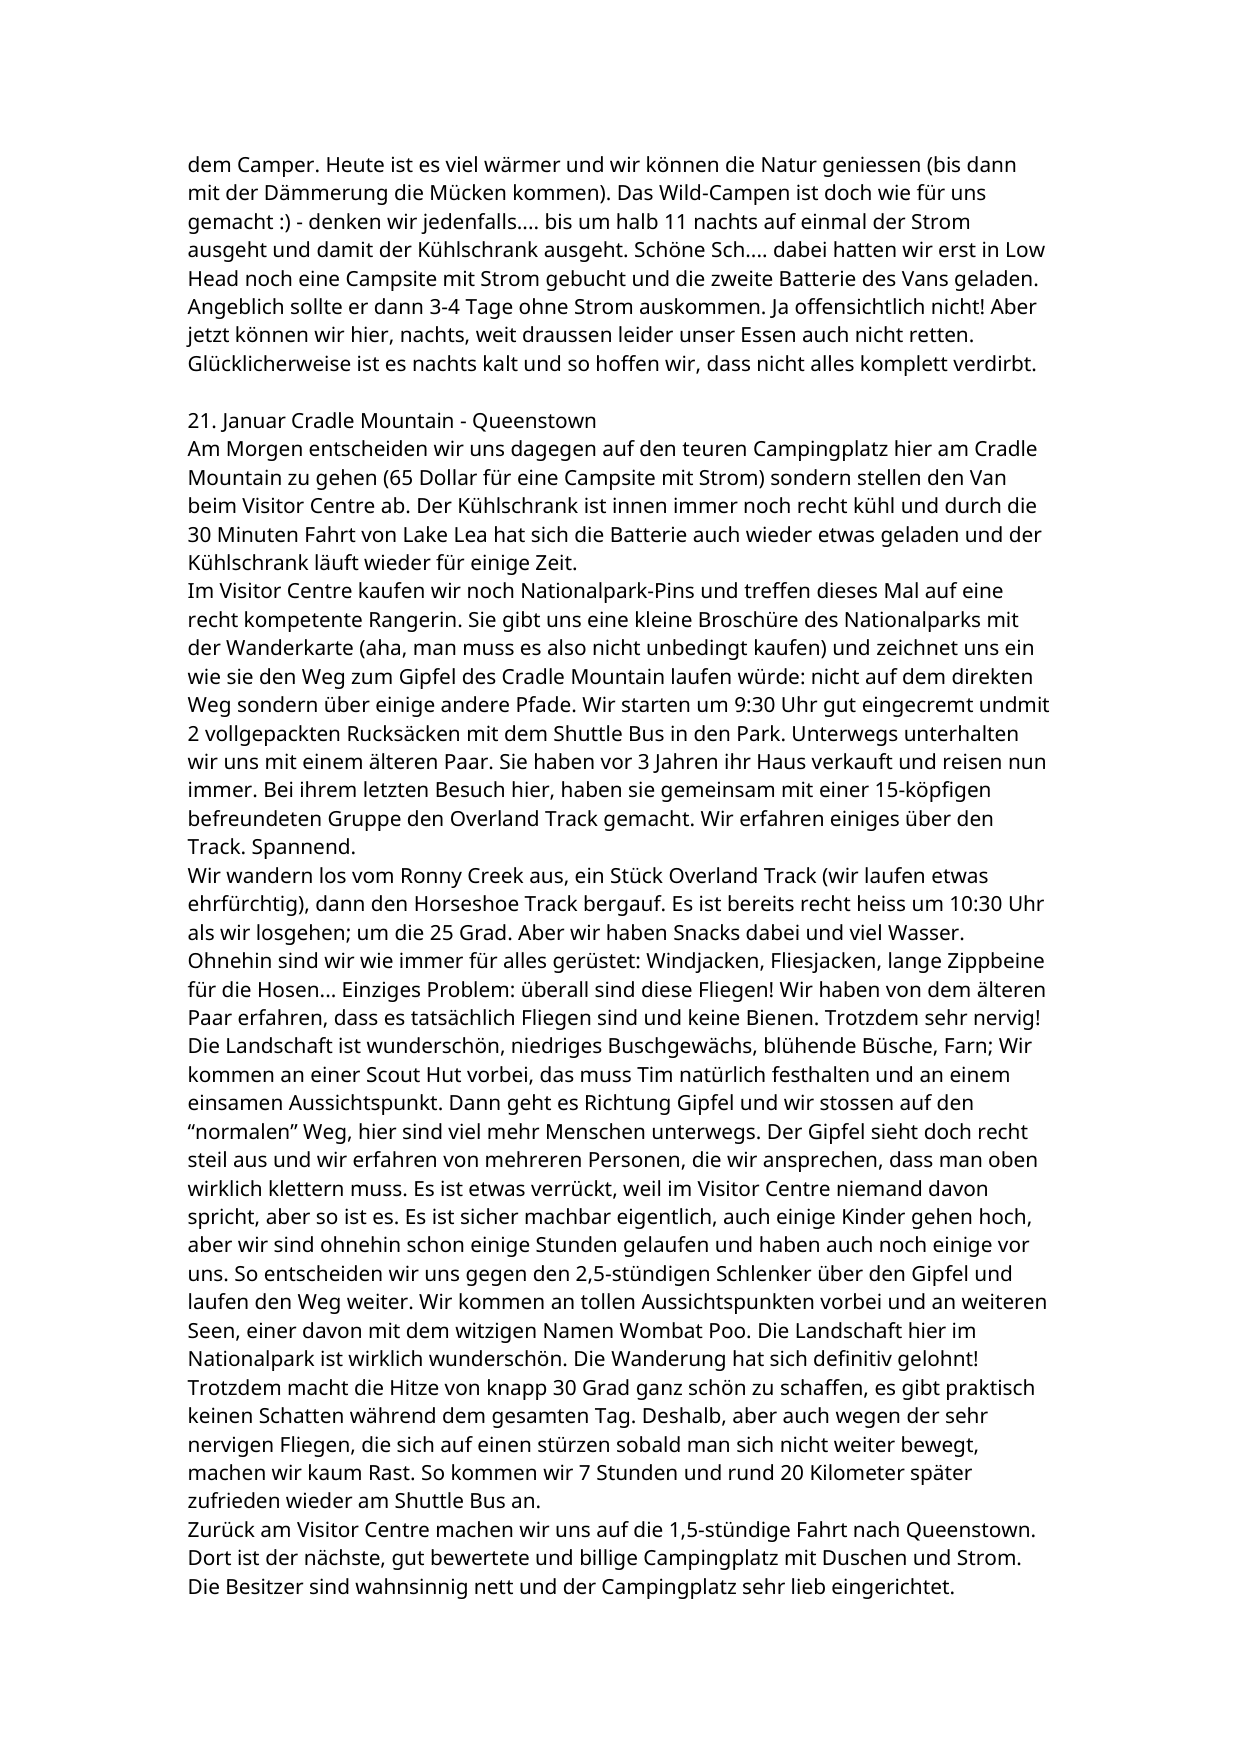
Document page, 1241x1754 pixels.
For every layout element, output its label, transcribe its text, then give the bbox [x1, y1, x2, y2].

list Am Morgen entscheiden wir uns dagegen auf den teuren Campingplatz hier am Cradle Mountain zu gehen (65 Dollar für eine Campsite mit Strom) sondern stellen den Van beim Visitor Centre ab. Der Kühlschrank ist innen immer noch recht kühl und durch die 30 Minuten Fahrt von Lake Lea hat sich die Batterie auch wieder etwas geladen und der Kühlschrank läuft wieder für einige Zeit. [187, 434, 1053, 577]
list Januar Cradle Mountain - Queenstown [187, 406, 1053, 434]
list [187, 1515, 1053, 1600]
list Die Landschaft ist wunderschön, niedriges Buschgewächs, blühende Büsche, Farn; Wir kommen an einer Scout Hut vorbei, das muss Tim natürlich festhalten und an einem einsamen Aussichtspunkt. Dann geht es Richtung Gipfel und wir stossen auf den “normalen” Weg, hier sind viel mehr Menschen unterwegs. Der Gipfel sieht doch recht steil aus und wir erfahren von mehreren Personen, die wir ansprechen, dass man oben wirklich klettern muss. Es ist etwas verrückt, weil im Visitor Centre niemand davon spricht, aber so ist es. Es ist sicher machbar eigentlich, auch einige Kinder gehen hoch, aber wir sind ohnehin schon einige Stunden gelaufen und haben auch noch einige vor uns. So entscheiden wir uns gegen den 2,5-stündigen Schlenker über den Gipfel und laufen den Weg weiter. Wir kommen an tollen Aussichtspunkten vorbei und an weiteren Seen, einer davon mit dem witzigen Namen Wombat Poo. Die Landschaft hier im Nationalpark ist wirklich wunderschön. Die Wanderung hat sich definitiv gelohnt! Trotzdem macht die Hitze von knapp 30 Grad ganz schön zu schaffen, es gibt praktisch keinen Schatten während dem gesamten Tag. Deshalb, aber auch wegen der sehr nervigen Fliegen, die sich auf einen stürzen sobald man sich nicht weiter bewegt, machen wir kaum Rast. So kommen wir 7 Stunden und rund 20 Kilometer später zufrieden wieder am Shuttle Bus an. [187, 1032, 1053, 1515]
list Im Visitor Centre kaufen wir noch Nationalpark-Pins und treffen dieses Mal auf eine recht kompetente Rangerin. Sie gibt uns eine kleine Broschüre des Nationalparks mit der Wanderkarte (aha, man muss es also nicht unbedingt kaufen) und zeichnet uns ein wie sie den Weg zum Gipfel des Cradle Mountain laufen würde: nicht auf dem direkten Weg sondern über einige andere Pfade. Wir starten um 9:30 Uhr gut eingecremt undmit 2 vollgepackten Rucksäcken mit dem Shuttle Bus in den Park. Unterwegs unterhalten wir uns mit einem älteren Paar. Sie haben vor 3 Jahren ihr Haus verkauft und reisen nun immer. Bei ihrem letzten Besuch hier, haben sie gemeinsam mit einer 15-köpfigen befreundeten Gruppe den Overland Track gemacht. Wir erfahren einiges über den Track. Spannend. [187, 577, 1053, 861]
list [187, 150, 1053, 377]
list Wir wandern los vom Ronny Creek aus, ein Stück Overland Track (wir laufen etwas ehrfürchtig), dann den Horseshoe Track bergauf. Es ist bereits recht heiss um 10:30 Uhr als wir losgehen; um die 25 Grad. Aber wir haben Snacks dabei und viel Wasser. Ohnehin sind wir wie immer für alles gerüstet: Windjacken, Fliesjacken, lange Zippbeine für die Hosen... Einziges Problem: überall sind diese Fliegen! Wir haben von dem älteren Paar erfahren, dass es tatsächlich Fliegen sind und keine Bienen. Trotzdem sehr nervig! [187, 861, 1053, 1032]
